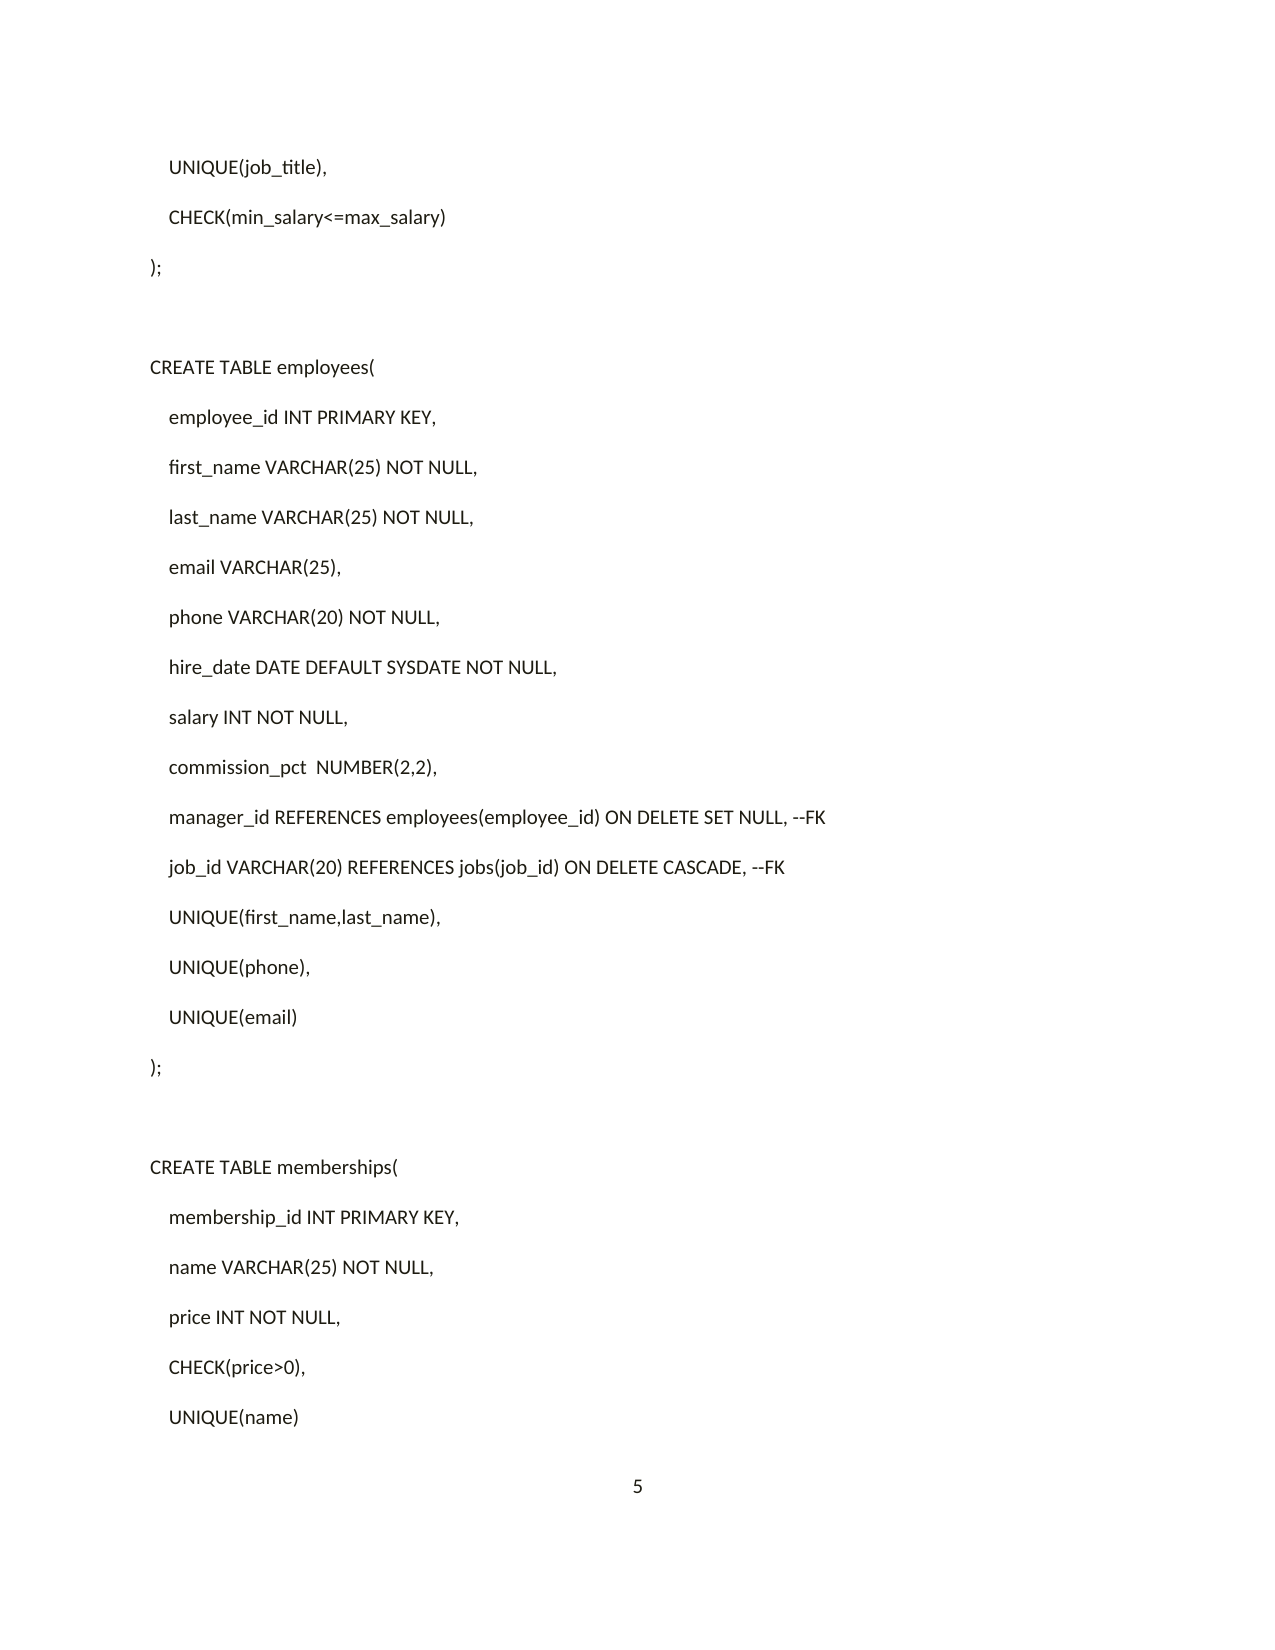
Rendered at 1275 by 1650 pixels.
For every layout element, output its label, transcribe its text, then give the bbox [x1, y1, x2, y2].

text ); [150, 254, 1130, 279]
text commission_pct NUMBER(2,2), [150, 754, 1130, 779]
text salary INT NOT NULL, [150, 704, 1130, 729]
text UNIQUE(phone), [150, 954, 1130, 979]
text price INT NOT NULL, [150, 1304, 1130, 1329]
text UNIQUE(email) [150, 1004, 1130, 1029]
text manager_id REFERENCES employees(employee_id) ON DELETE SET NULL, --FK [150, 804, 1130, 829]
text CREATE TABLE employees( [150, 354, 1130, 379]
text UNIQUE(name) [150, 1404, 1130, 1429]
text email VARCHAR(25), [150, 554, 1130, 579]
text first_name VARCHAR(25) NOT NULL, [150, 454, 1130, 479]
text last_name VARCHAR(25) NOT NULL, [150, 504, 1130, 529]
text CHECK(min_salary<=max_salary) [150, 204, 1130, 229]
text UNIQUE(first_name,last_name), [150, 904, 1130, 929]
text CHECK(price>0), [150, 1354, 1130, 1379]
text employee_id INT PRIMARY KEY, [150, 404, 1130, 429]
text CREATE TABLE memberships( [150, 1154, 1130, 1179]
text hire_date DATE DEFAULT SYSDATE NOT NULL, [150, 654, 1130, 679]
text UNIQUE(job_title), [150, 154, 1130, 179]
text phone VARCHAR(20) NOT NULL, [150, 604, 1130, 629]
text membership_id INT PRIMARY KEY, [150, 1204, 1130, 1229]
text job_id VARCHAR(20) REFERENCES jobs(job_id) ON DELETE CASCADE, --FK [150, 854, 1130, 879]
text name VARCHAR(25) NOT NULL, [150, 1254, 1130, 1279]
text ); [150, 1054, 1130, 1079]
